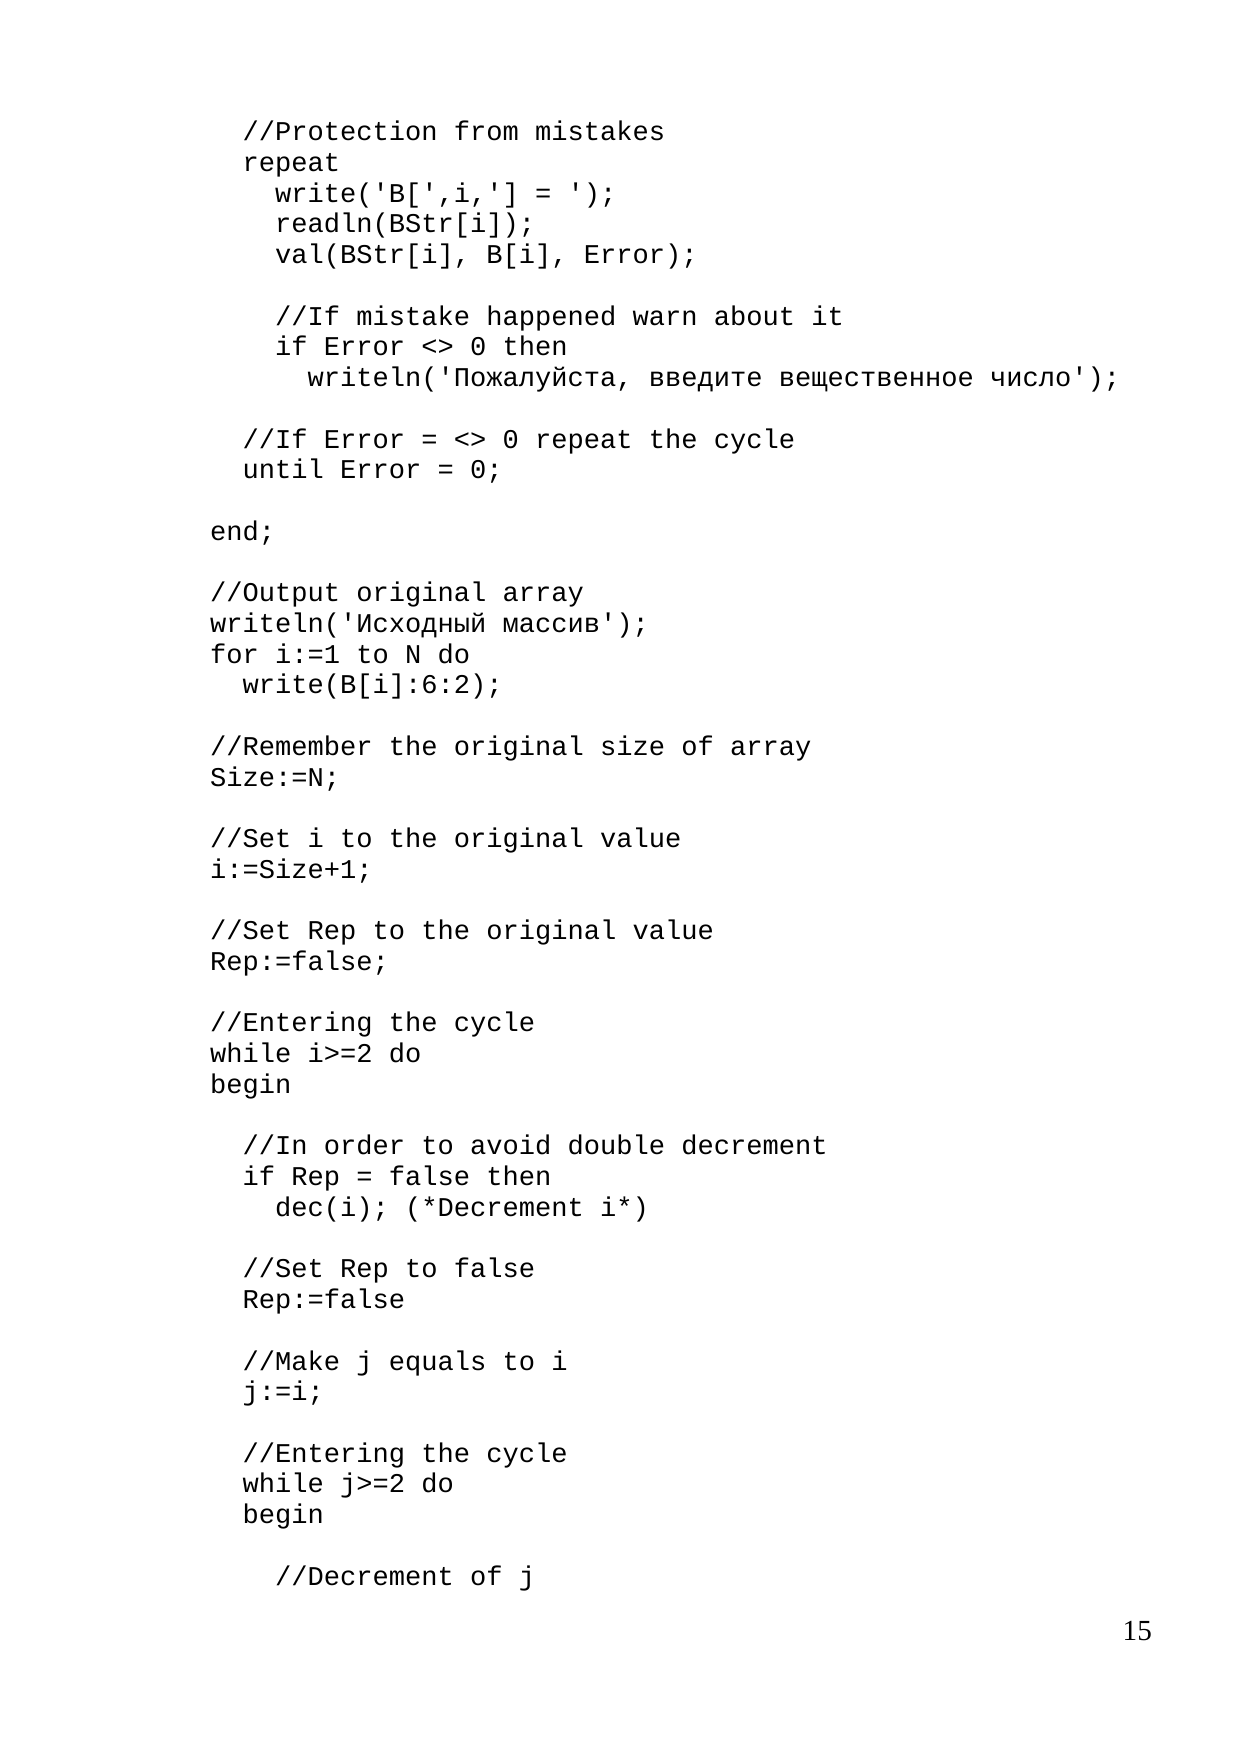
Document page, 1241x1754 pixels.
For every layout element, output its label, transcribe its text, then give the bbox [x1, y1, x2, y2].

text //Set Rep to false [177, 1255, 1152, 1286]
text //Remember the original size of array [177, 733, 1152, 763]
text writeln('Исходный массив'); [177, 610, 1152, 641]
text Rep:=false; [177, 948, 1152, 978]
text begin [177, 1071, 1152, 1101]
text //Entering the cycle [177, 1439, 1152, 1470]
text //If Error = <> 0 repeat the cycle [177, 425, 1152, 456]
text Rep:=false [177, 1286, 1152, 1317]
text if Error <> 0 then [177, 333, 1152, 364]
text until Error = 0; [177, 456, 1152, 487]
text write(B[i]:6:2); [177, 671, 1152, 702]
text end; [177, 518, 1152, 548]
text //Entering the cycle [177, 1009, 1152, 1040]
text //Set i to the original value [177, 825, 1152, 856]
text //If mistake happened warn about it [177, 302, 1152, 333]
text begin [177, 1501, 1152, 1532]
text val(BStr[i], B[i], Error); [177, 241, 1152, 272]
text dec(i); (*Decrement i*) [177, 1194, 1152, 1224]
text readln(BStr[i]); [177, 210, 1152, 241]
text //Protection from mistakes [177, 118, 1152, 149]
text Size:=N; [177, 763, 1152, 794]
text j:=i; [177, 1378, 1152, 1409]
text while i>=2 do [177, 1040, 1152, 1071]
text while j>=2 do [177, 1470, 1152, 1501]
text //Make j equals to i [177, 1347, 1152, 1378]
text writeln('Пожалуйста, введите вещественное число'); [177, 364, 1152, 395]
text for i:=1 to N do [177, 641, 1152, 671]
text if Rep = false then [177, 1163, 1152, 1194]
text //In order to avoid double decrement [177, 1132, 1152, 1163]
text //Decrement of j [177, 1562, 1152, 1593]
text //Set Rep to the original value [177, 917, 1152, 948]
text //Output original array [177, 579, 1152, 610]
text i:=Size+1; [177, 856, 1152, 886]
text repeat [177, 149, 1152, 179]
text write('B[',i,'] = '); [177, 179, 1152, 210]
